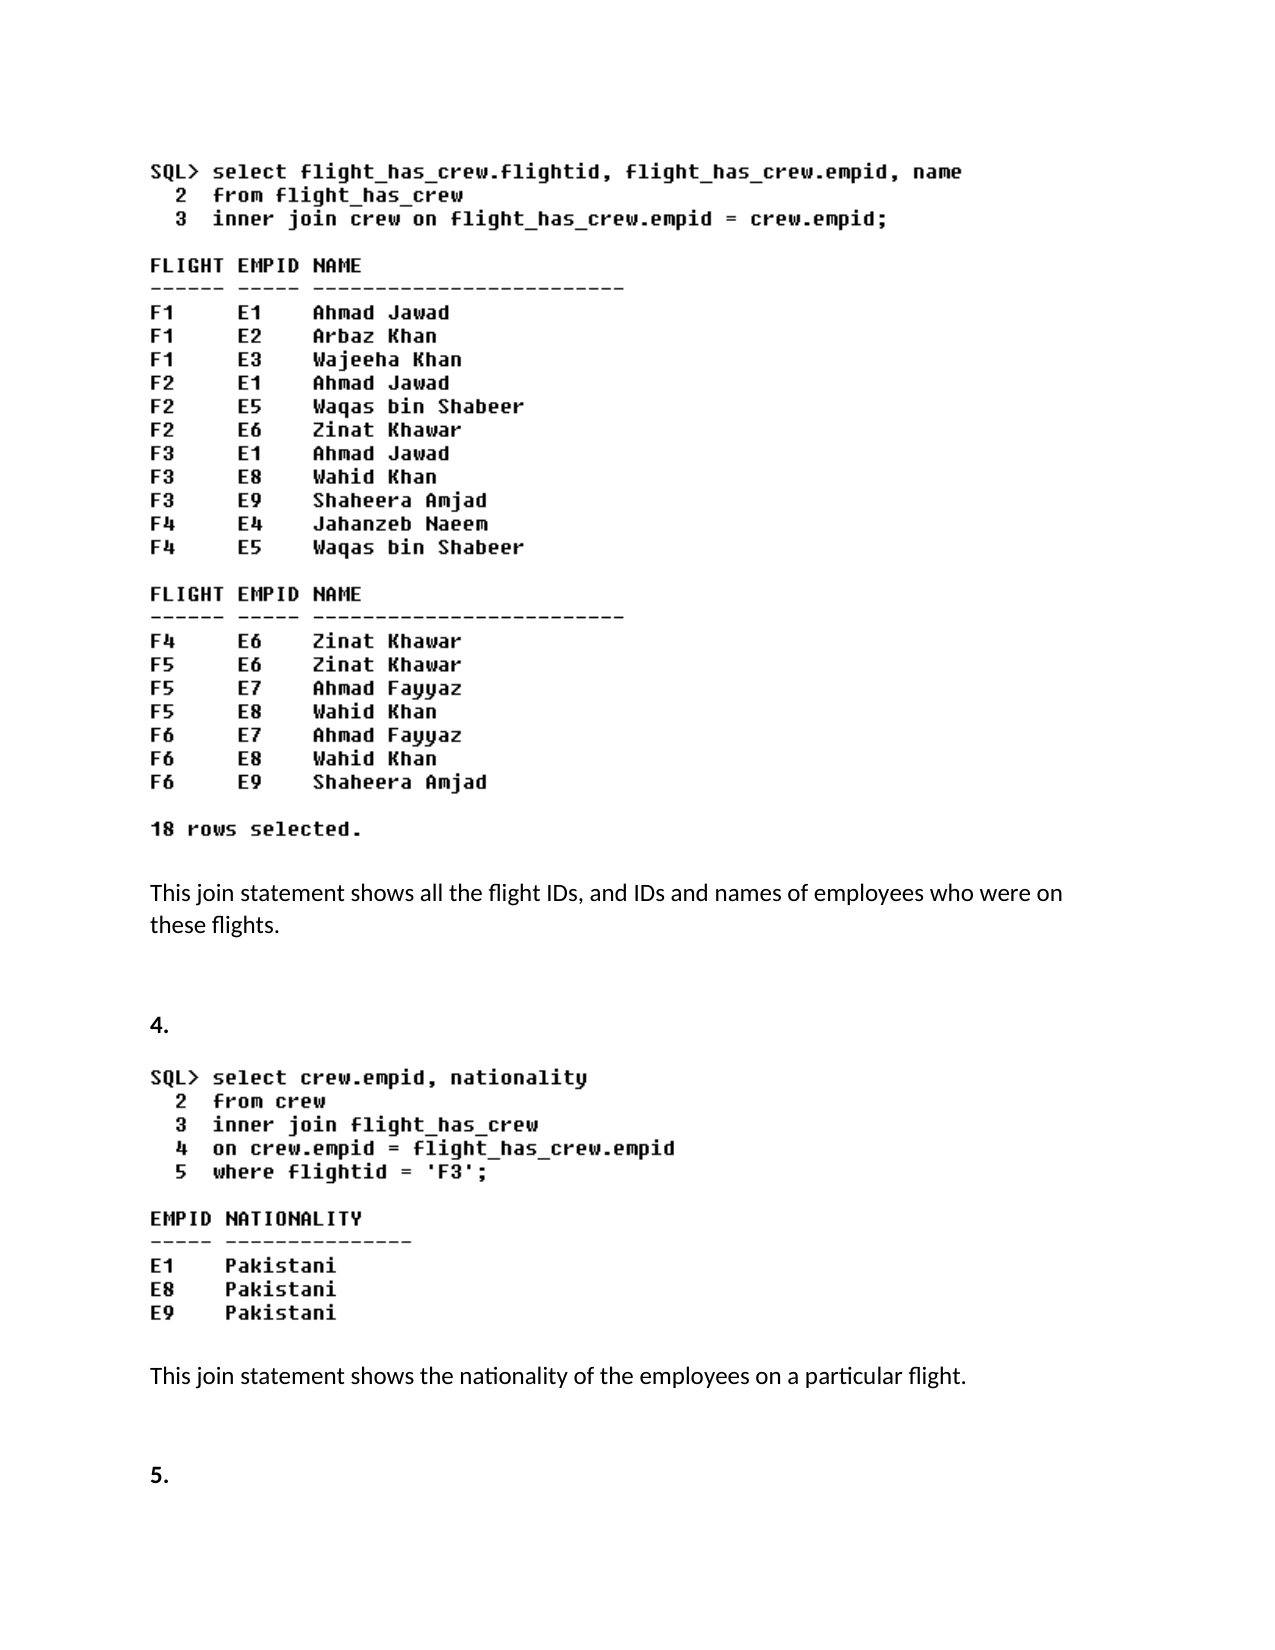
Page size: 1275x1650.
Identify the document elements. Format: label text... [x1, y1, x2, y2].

text 4. [150, 1009, 1125, 1039]
picture [150, 150, 991, 858]
text 5. [150, 1459, 1125, 1490]
text This join statement shows the nationality of the employees on a particular flight. [150, 1360, 1125, 1391]
picture [150, 1058, 710, 1342]
text This join statement shows all the flight IDs, and IDs and names of employees who were on these flights. [150, 877, 1125, 940]
